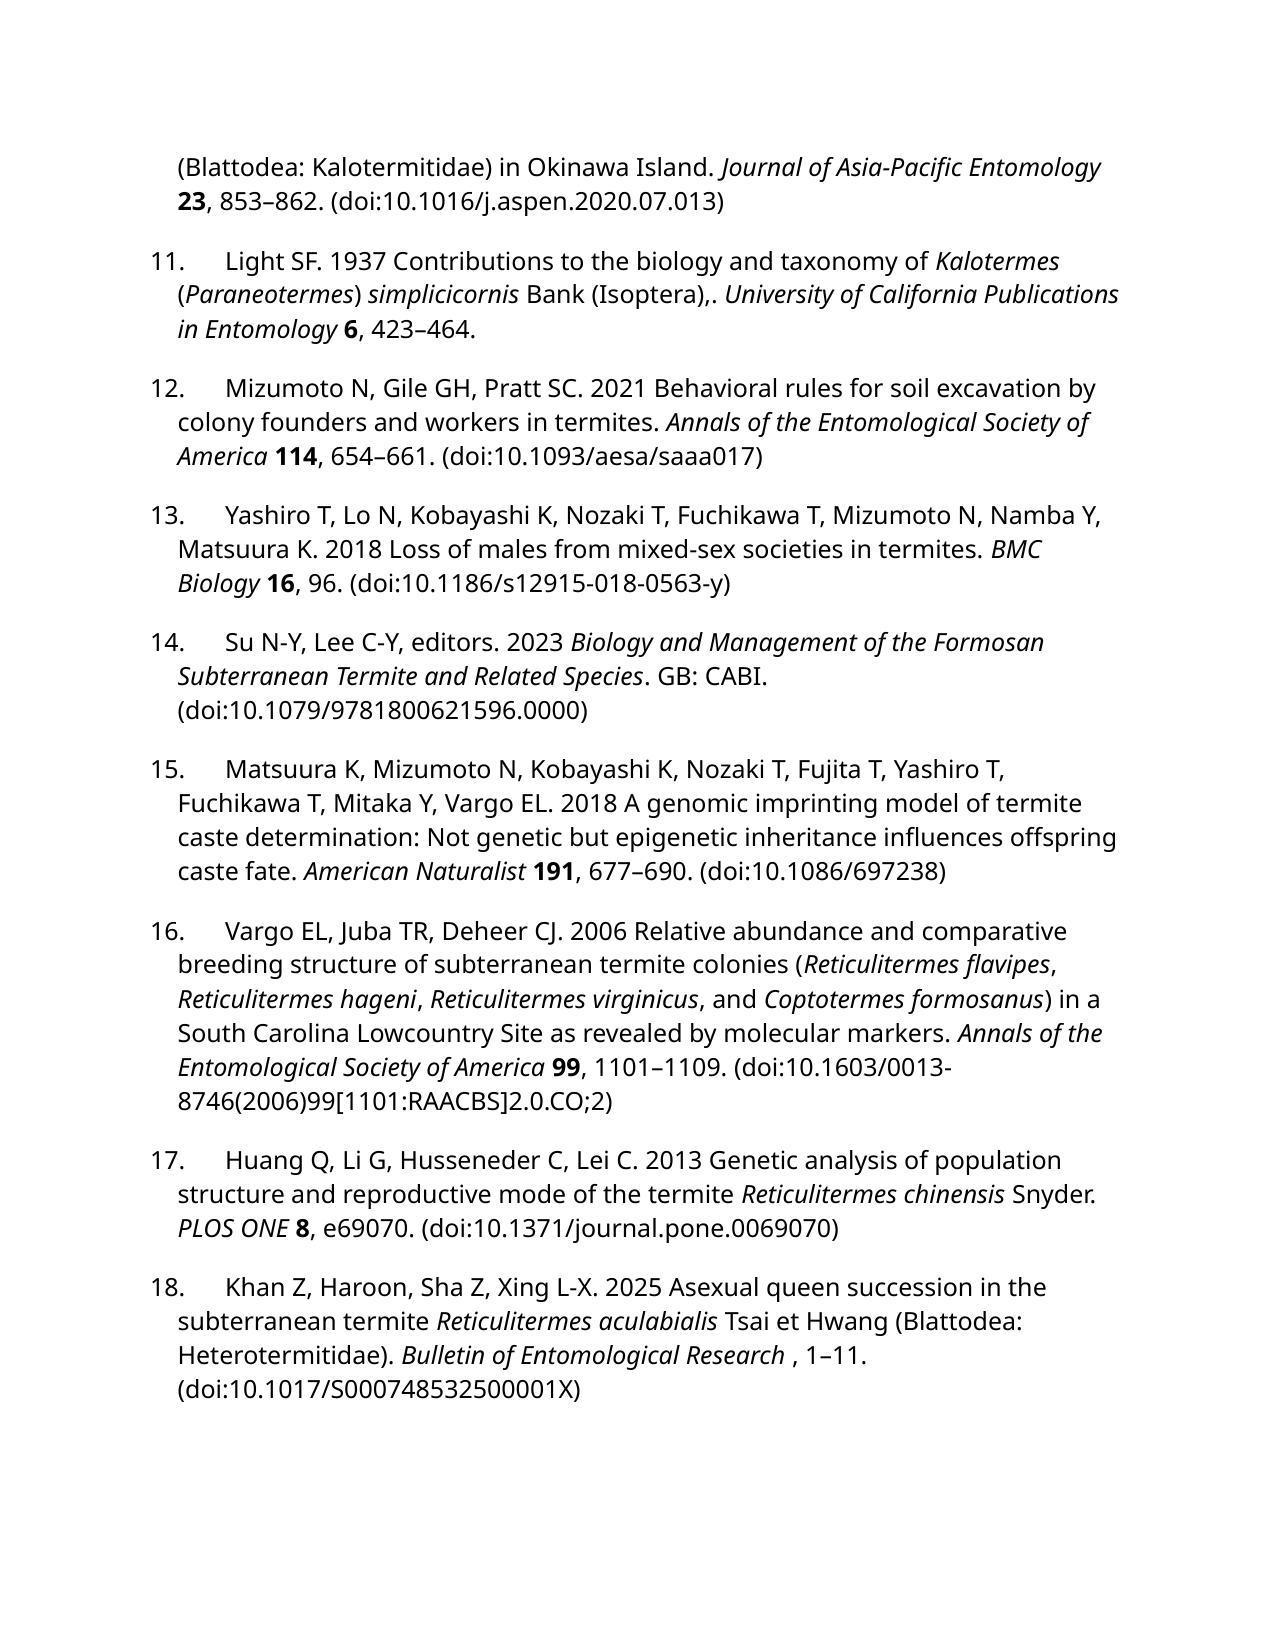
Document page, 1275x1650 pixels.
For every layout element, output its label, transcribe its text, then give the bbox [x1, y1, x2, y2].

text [150, 150, 1125, 218]
text 18. Khan Z, Haroon, Sha Z, Xing L-X. 2025 Asexual queen succession in the subterranean termite Reticulitermes aculabialis Tsai et Hwang (Blattodea: Heterotermitidae). Bulletin of Entomological Research , 1–11. (doi:10.1017/S000748532500001X) [150, 1270, 1125, 1406]
text 11. Light SF. 1937 Contributions to the biology and taxonomy of Kalotermes (Paraneotermes) simplicicornis Bank (Isoptera),. University of California Publications in Entomology 6, 423–464. [150, 243, 1125, 345]
text 13. Yashiro T, Lo N, Kobayashi K, Nozaki T, Fuchikawa T, Mizumoto N, Namba Y, Matsuura K. 2018 Loss of males from mixed-sex societies in termites. BMC Biology 16, 96. (doi:10.1186/s12915-018-0563-y) [150, 497, 1125, 600]
text 14. Su N-Y, Lee C-Y, editors. 2023 Biology and Management of the Formosan Subterranean Termite and Related Species. GB: CABI. (doi:10.1079/9781800621596.0000) [150, 625, 1125, 727]
text 16. Vargo EL, Juba TR, Deheer CJ. 2006 Relative abundance and comparative breeding structure of subterranean termite colonies (Reticulitermes flavipes, Reticulitermes hageni, Reticulitermes virginicus, and Coptotermes formosanus) in a South Carolina Lowcountry Site as revealed by molecular markers. Annals of the Entomological Society of America 99, 1101–1109. (doi:10.1603/0013-8746(2006)99[1101:RAACBS]2.0.CO;2) [150, 913, 1125, 1117]
text 15. Matsuura K, Mizumoto N, Kobayashi K, Nozaki T, Fujita T, Yashiro T, Fuchikawa T, Mitaka Y, Vargo EL. 2018 A genomic imprinting model of termite caste determination: Not genetic but epigenetic inheritance influences offspring caste fate. American Naturalist 191, 677–690. (doi:10.1086/697238) [150, 752, 1125, 888]
text 17. Huang Q, Li G, Husseneder C, Lei C. 2013 Genetic analysis of population structure and reproductive mode of the termite Reticulitermes chinensis Snyder. PLOS ONE 8, e69070. (doi:10.1371/journal.pone.0069070) [150, 1142, 1125, 1245]
text 12. Mizumoto N, Gile GH, Pratt SC. 2021 Behavioral rules for soil excavation by colony founders and workers in termites. Annals of the Entomological Society of America 114, 654–661. (doi:10.1093/aesa/saaa017) [150, 370, 1125, 472]
